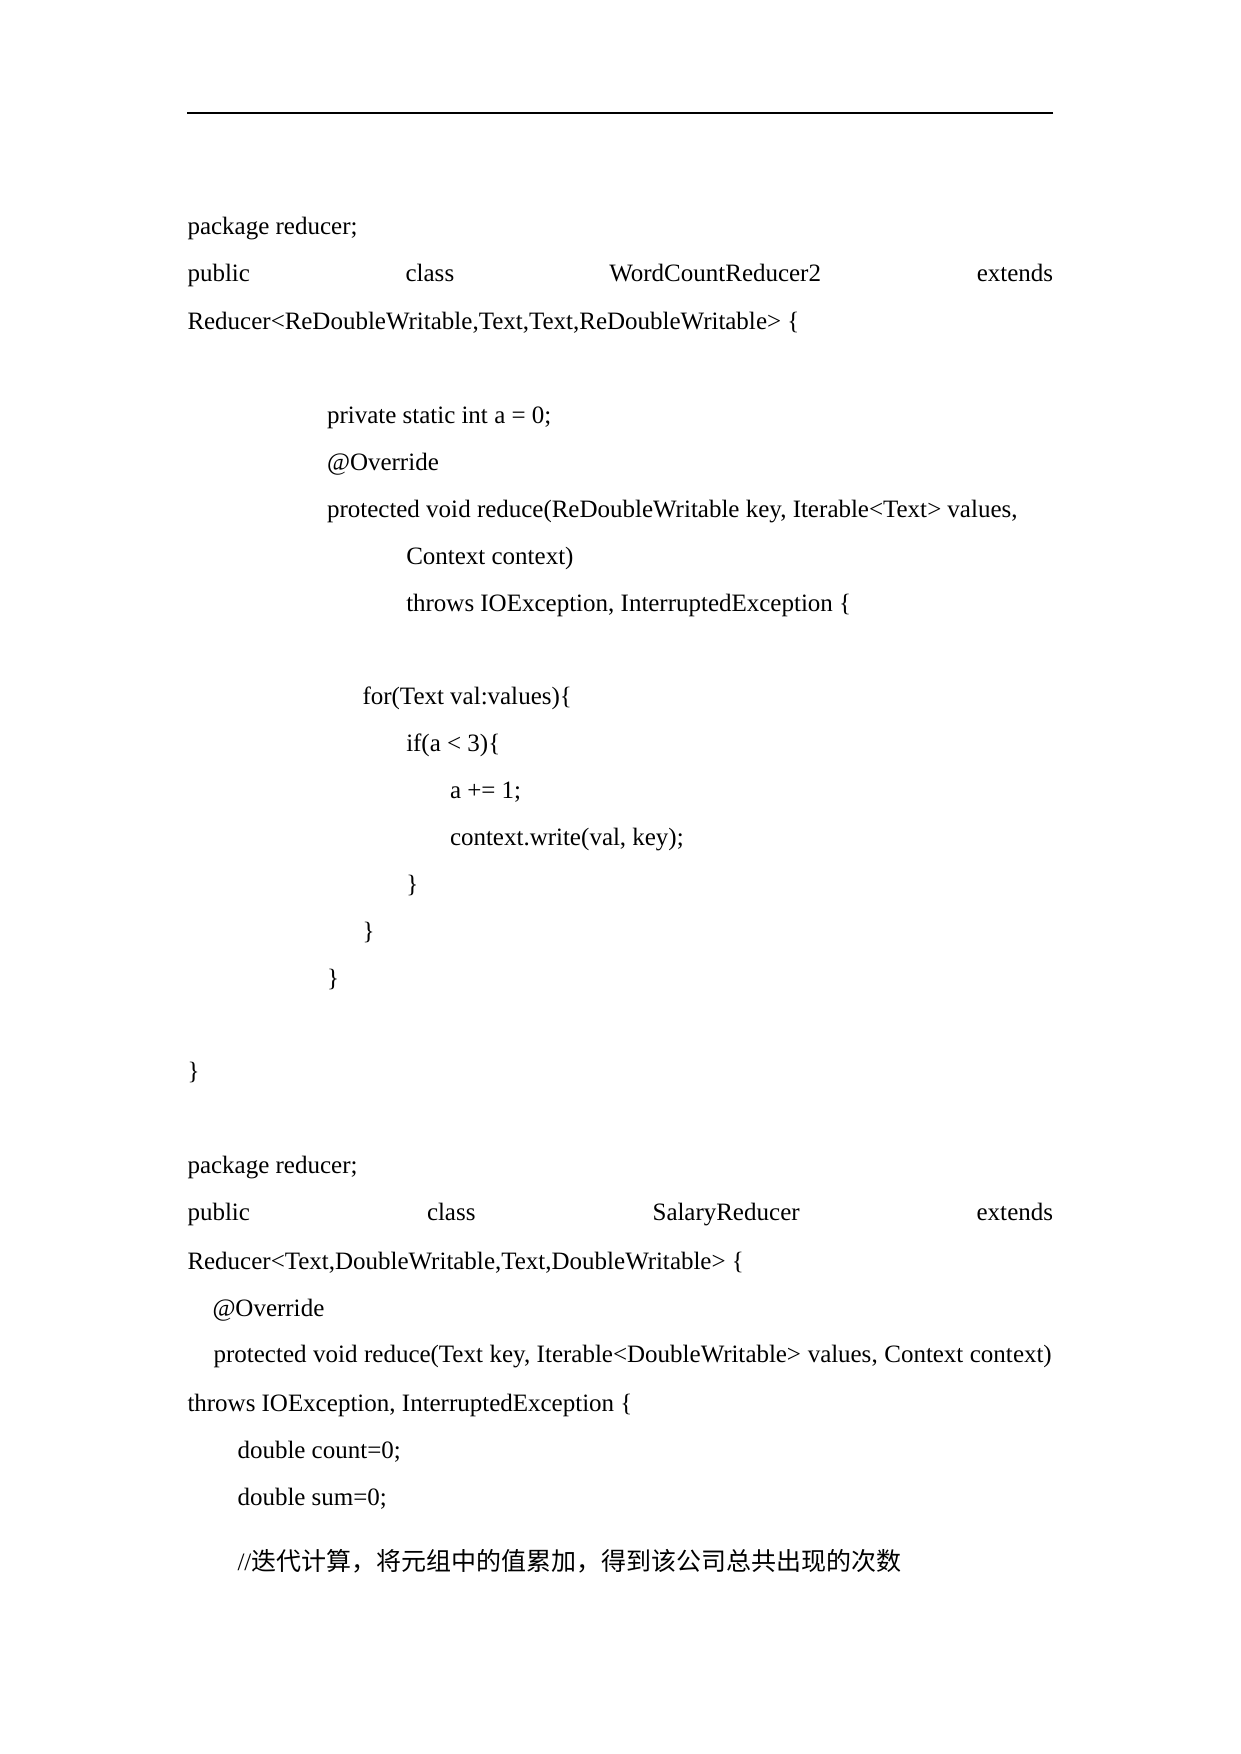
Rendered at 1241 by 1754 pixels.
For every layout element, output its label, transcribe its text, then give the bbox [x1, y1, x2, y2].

text protected void reduce(Text key, Iterable<DoubleWritable> values, Context context) throws IOException, InterruptedException { [187, 1338, 1053, 1419]
text Context context) [187, 539, 1053, 571]
text package reducer; [187, 209, 1053, 241]
text double count=0; [187, 1433, 1053, 1466]
text package reducer; [187, 1148, 1053, 1181]
text } [187, 867, 1053, 899]
text public class WordCountReducer2 extends Reducer<ReDoubleWritable,Text,Text,ReDoubleWritable> { [187, 256, 1053, 337]
text @Override [187, 445, 1053, 478]
text public class SalaryReducer extends Reducer<Text,DoubleWritable,Text,DoubleWritable> { [187, 1195, 1053, 1276]
text } [187, 961, 1053, 993]
text private static int a = 0; [187, 398, 1053, 431]
text double sum=0; [187, 1480, 1053, 1513]
text } [187, 914, 1053, 946]
text //迭代计算，将元组中的值累加，得到该公司总共出现的次数 [187, 1527, 1053, 1592]
text for(Text val:values){ [187, 679, 1053, 712]
text context.write(val, key); [187, 820, 1053, 853]
text a += 1; [187, 773, 1053, 806]
text protected void reduce(ReDoubleWritable key, Iterable<Text> values, [187, 492, 1053, 524]
text } [187, 1054, 1053, 1087]
text if(a < 3){ [187, 726, 1053, 759]
text @Override [187, 1291, 1053, 1323]
text throws IOException, InterruptedException { [187, 586, 1053, 618]
